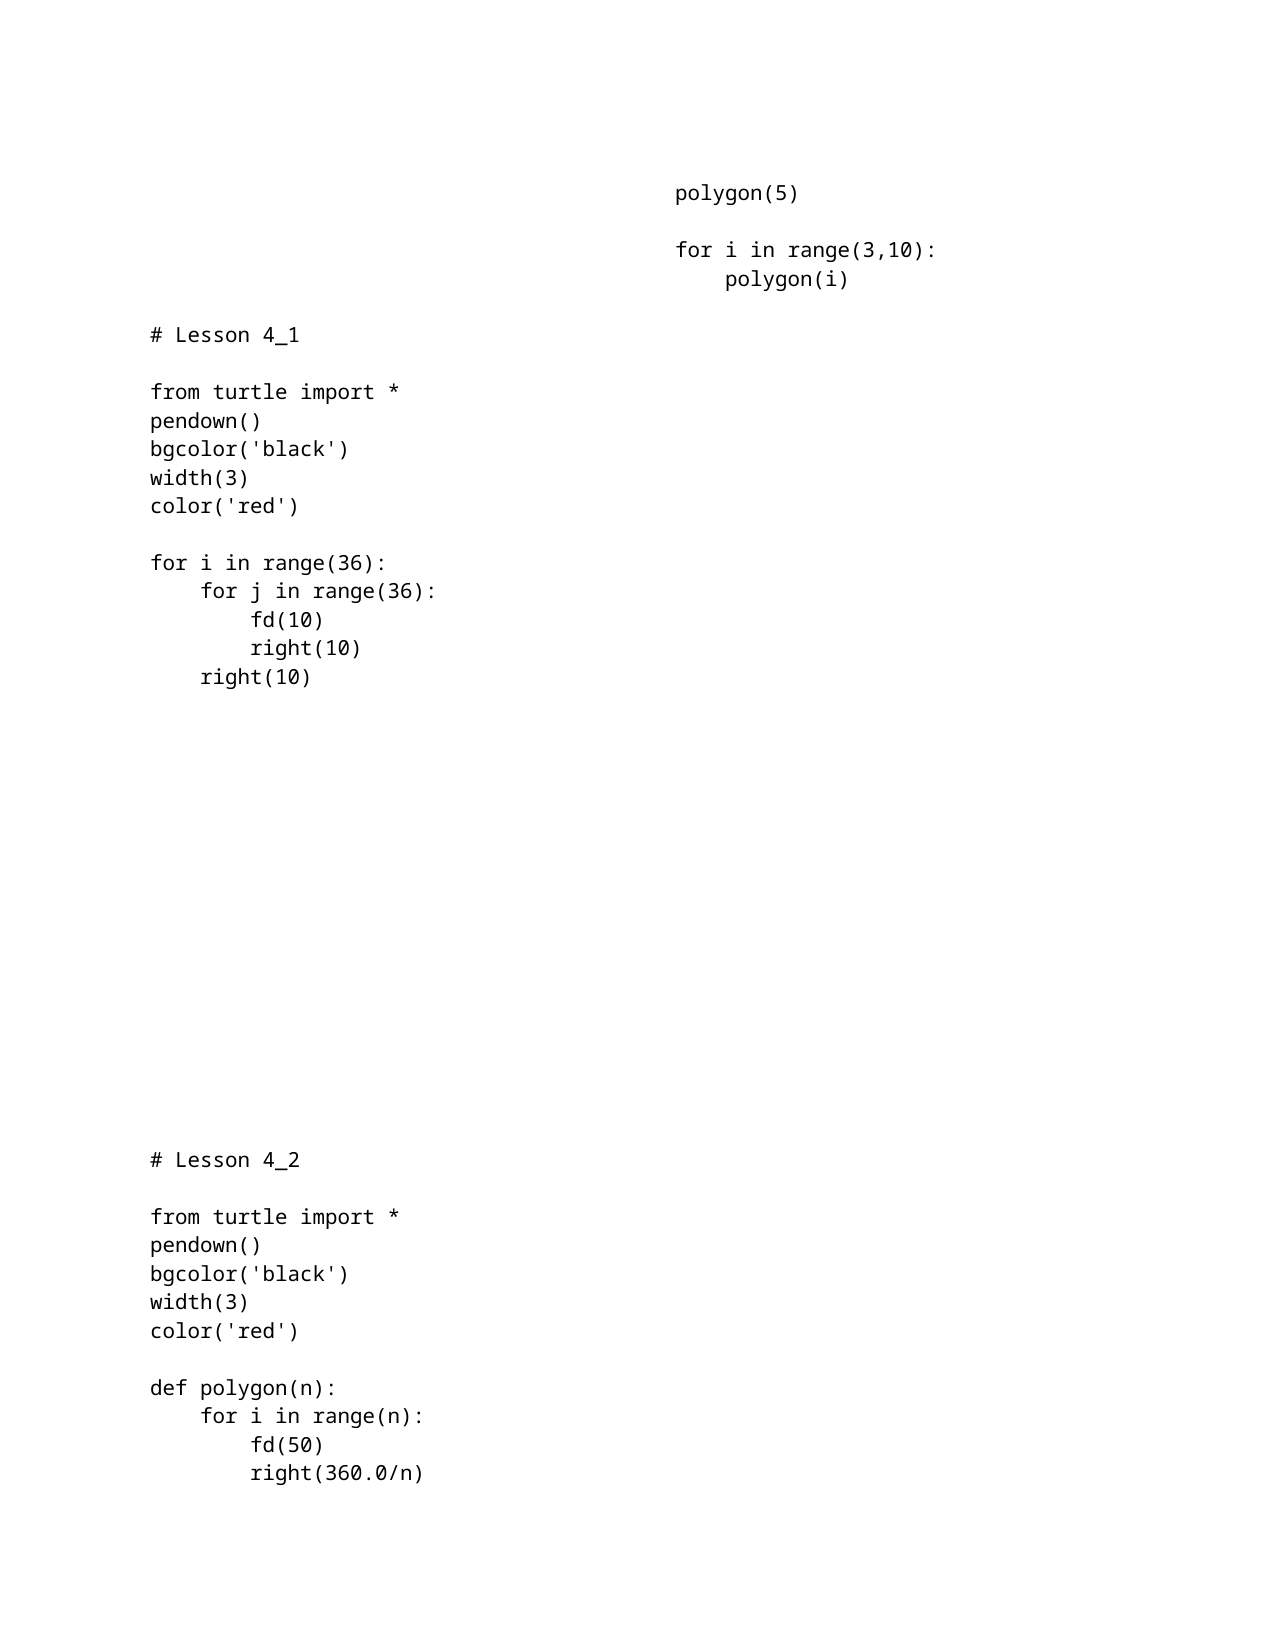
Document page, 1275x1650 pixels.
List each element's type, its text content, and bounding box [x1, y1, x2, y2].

text bgcolor('black') [150, 434, 600, 463]
text pendown() [150, 406, 600, 434]
text for i in range(36): [150, 548, 600, 577]
text for j in range(36): [150, 577, 600, 605]
text bgcolor('black') [150, 1259, 600, 1287]
text color('red') [150, 491, 600, 520]
text right(360.0/n) [150, 1458, 600, 1487]
text pendown() [150, 1231, 600, 1259]
text width(3) [150, 1287, 600, 1316]
text polygon(i) [675, 264, 1125, 292]
text from turtle import * [150, 1202, 600, 1231]
text from turtle import * [150, 377, 600, 406]
text right(10) [150, 662, 600, 690]
text right(10) [150, 633, 600, 662]
text fd(10) [150, 605, 600, 633]
text # Lesson 4_2 [150, 1145, 600, 1174]
text width(3) [150, 463, 600, 491]
text for i in range(3,10): [675, 235, 1125, 264]
text for i in range(n): [150, 1401, 600, 1430]
text polygon(5) [675, 178, 1125, 207]
text # Lesson 4_1 [150, 321, 600, 349]
text fd(50) [150, 1430, 600, 1458]
text color('red') [150, 1316, 600, 1344]
text def polygon(n): [150, 1373, 600, 1401]
